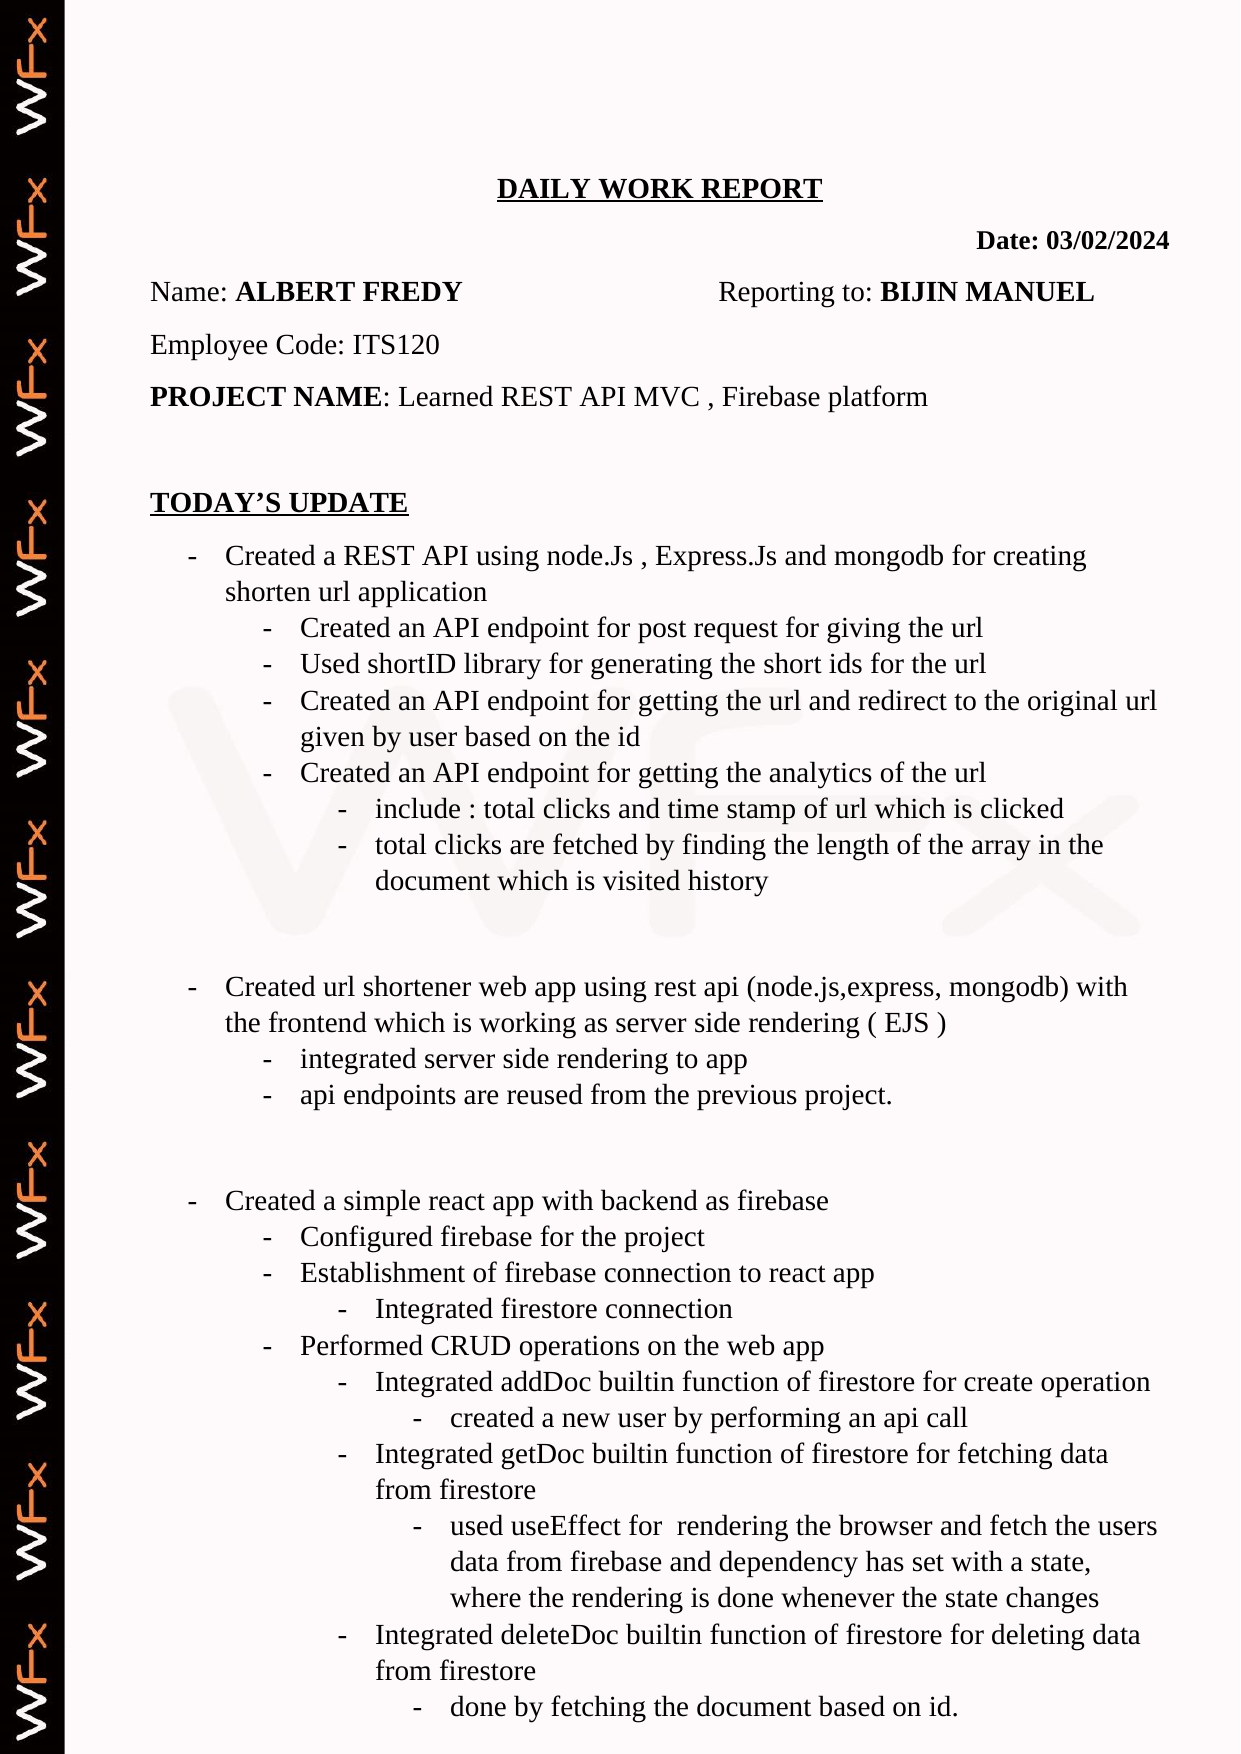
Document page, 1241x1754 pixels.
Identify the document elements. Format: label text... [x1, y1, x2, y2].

list Created an API endpoint for getting the url and redirect to the original url given by user based on the id [262, 683, 1169, 752]
list include : total clicks and time stamp of url which is clicked [337, 791, 1169, 824]
text TODAY’S UPDATE [150, 485, 1169, 519]
list Used shortID library for generating the short ids for the url [262, 646, 1169, 680]
list Integrated getDoc builtin function of firestore for fetching data from firestore [337, 1436, 1169, 1506]
text DAILY WORK REPORT [150, 171, 1169, 204]
list done by fetching the document based on id. [412, 1689, 1169, 1723]
list Configured firebase for the project [262, 1219, 1169, 1253]
list Integrated addDoc builtin function of firestore for create operation [337, 1364, 1169, 1397]
list used useEffect for rendering the browser and fetch the users data from firebase and dependency has set with a state, where the rendering is done whenever the state changes [412, 1508, 1169, 1614]
list Created an API endpoint for getting the analytics of the url [262, 755, 1169, 788]
list Created a REST API using node.Js , Express.Js and mongodb for creating shorten url application [187, 538, 1169, 608]
list created a new user by performing an api call [412, 1400, 1169, 1433]
list Performed CRUD operations on the web app [262, 1328, 1169, 1361]
list Integrated firestore connection [337, 1291, 1169, 1325]
picture [0, 0, 1241, 1754]
list total clicks are fetched by finding the length of the array in the document which is visited history [337, 827, 1169, 897]
list integrated server side rendering to app [262, 1041, 1169, 1075]
list Created url shortener web app using rest api (node.js,express, mongodb) with the frontend which is working as server side rendering ( EJS ) [187, 969, 1169, 1039]
text Name: ALBERT FREDY Reporting to: BIJIN MANUEL [150, 274, 1169, 307]
list Integrated deleteDoc builtin function of firestore for deleting data from firestore [337, 1617, 1169, 1686]
list api endpoints are reused from the previous project. [262, 1077, 1169, 1111]
list Created a simple react app with backend as firebase [187, 1183, 1169, 1217]
list Establishment of firebase connection to react app [262, 1255, 1169, 1289]
text Employee Code: ITS120 [150, 327, 1169, 360]
text Date: 03/02/2024 [150, 224, 1169, 255]
list Created an API endpoint for post request for giving the url [262, 610, 1169, 644]
text PROJECT NAME: Learned REST API MVC , Firebase platform [150, 379, 1169, 413]
